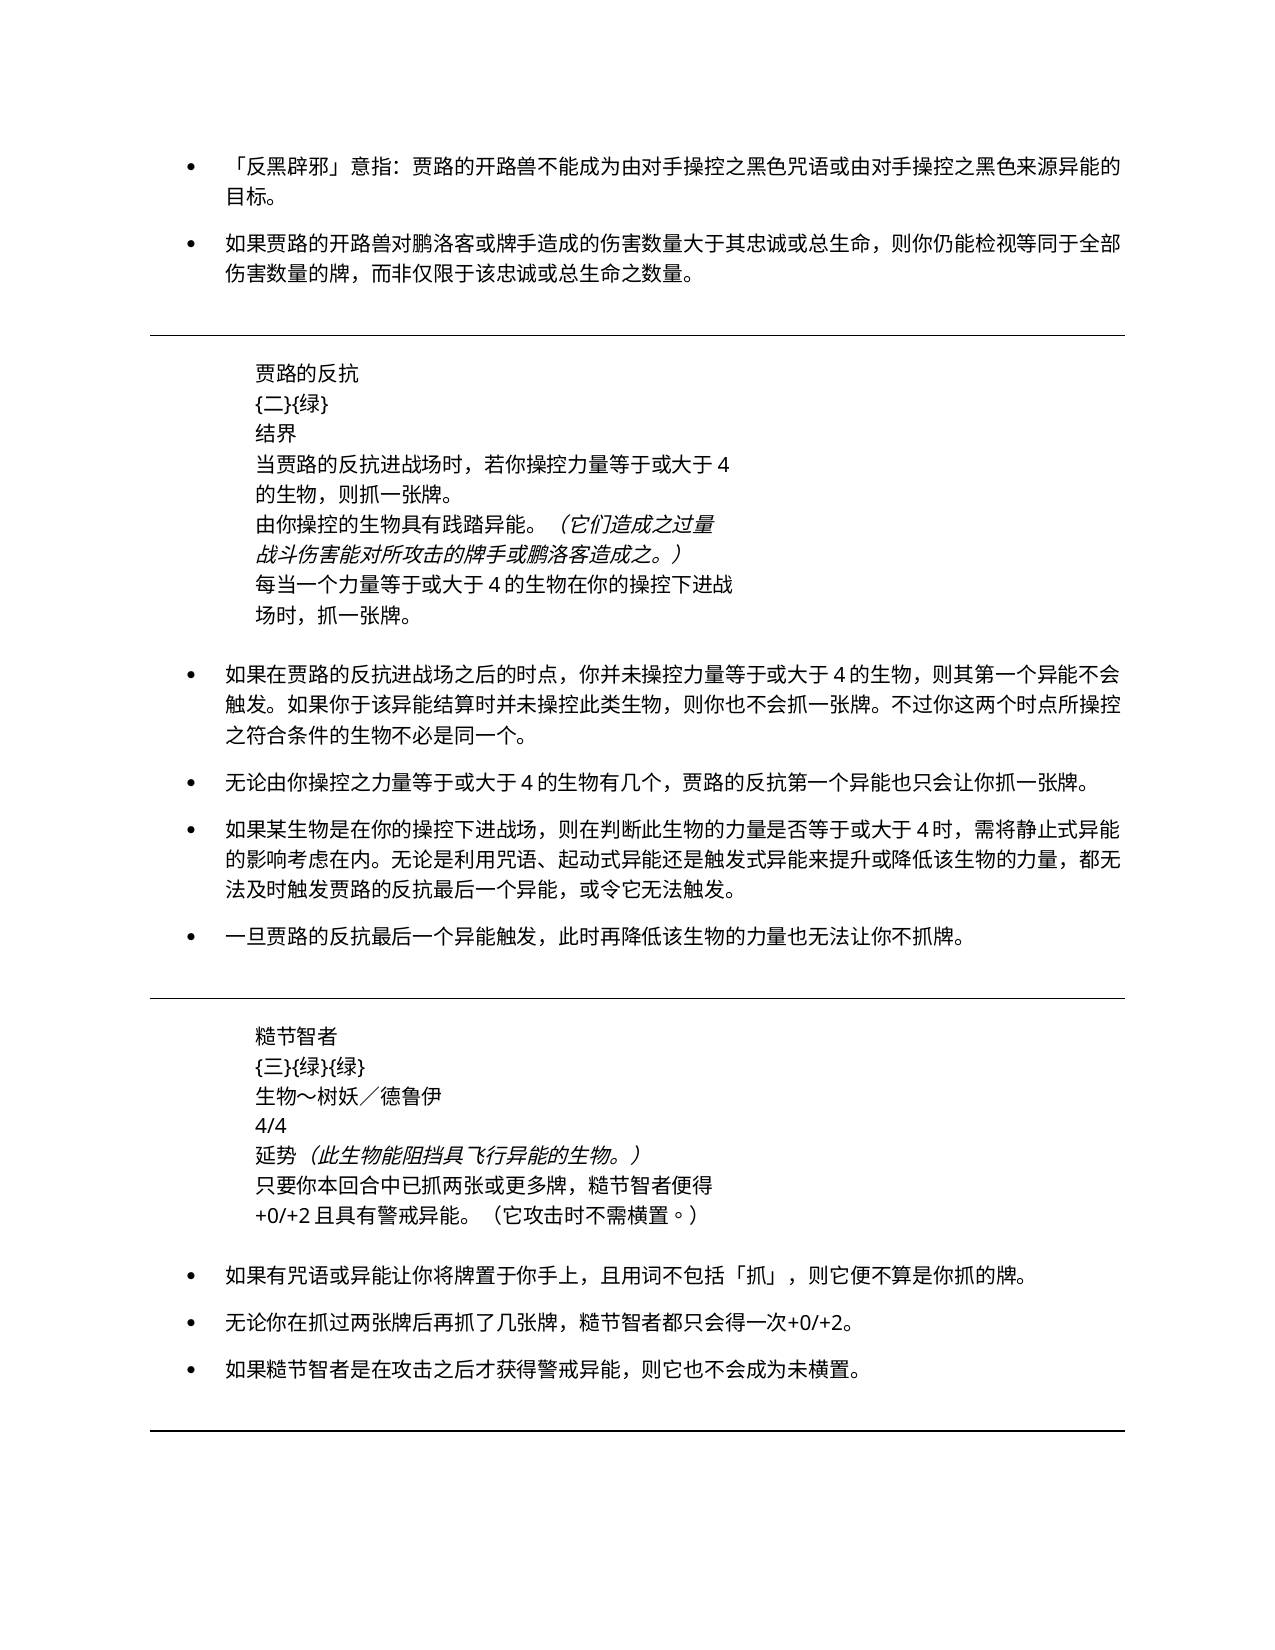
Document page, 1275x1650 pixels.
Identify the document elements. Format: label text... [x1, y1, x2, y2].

list 如果有咒语或异能让你将牌置于你手上，且用词不包括「抓」，则它便不算是你抓的牌。 [187, 1259, 1125, 1289]
list 如果某生物是在你的操控下进战场，则在判断此生物的力量是否等于或大于4时，需将静止式异能的影响考虑在内。无论是利用咒语、起动式异能还是触发式异能来提升或降低该生物的力量，都无法及时触发贾路的反抗最后一个异能，或令它无法触发。 [187, 813, 1125, 903]
text 贾路的反抗 {二}{绿} 结界 当贾路的反抗进战场时，若你操控力量等于或大于4的生物，则抓一张牌。 由你操控的生物具有践踏异能。（它们造成之过量战斗伤害能对所攻击的牌手或鹏洛客造成之。） 每当一个力量等于或大于4的生物在你的操控下进战场时，抓一张牌。 [255, 357, 735, 629]
list 无论你在抓过两张牌后再抓了几张牌，糙节智者都只会得一次+0/+2。 [187, 1306, 1125, 1336]
list 一旦贾路的反抗最后一个异能触发，此时再降低该生物的力量也无法让你不抓牌。 [187, 920, 1125, 950]
list 如果贾路的开路兽对鹏洛客或牌手造成的伤害数量大于其忠诚或总生命，则你仍能检视等同于全部伤害数量的牌，而非仅限于该忠诚或总生命之数量。 [187, 227, 1125, 287]
list 「反黑辟邪」意指：贾路的开路兽不能成为由对手操控之黑色咒语或由对手操控之黑色来源异能的目标。 [187, 150, 1125, 210]
list 如果糙节智者是在攻击之后才获得警戒异能，则它也不会成为未横置。 [187, 1353, 1125, 1383]
list 无论由你操控之力量等于或大于4的生物有几个，贾路的反抗第一个异能也只会让你抓一张牌。 [187, 766, 1125, 796]
list 如果在贾路的反抗进战场之后的时点，你并未操控力量等于或大于4的生物，则其第一个异能不会触发。如果你于该异能结算时并未操控此类生物，则你也不会抓一张牌。不过你这两个时点所操控之符合条件的生物不必是同一个。 [187, 658, 1125, 749]
text 糙节智者 {三}{绿}{绿} 生物～树妖／德鲁伊 4/4 延势（此生物能阻挡具飞行异能的生物。） 只要你本回合中已抓两张或更多牌，糙节智者便得+0/+2且具有警戒异能。（它攻击时不需横置。） [255, 1020, 735, 1230]
